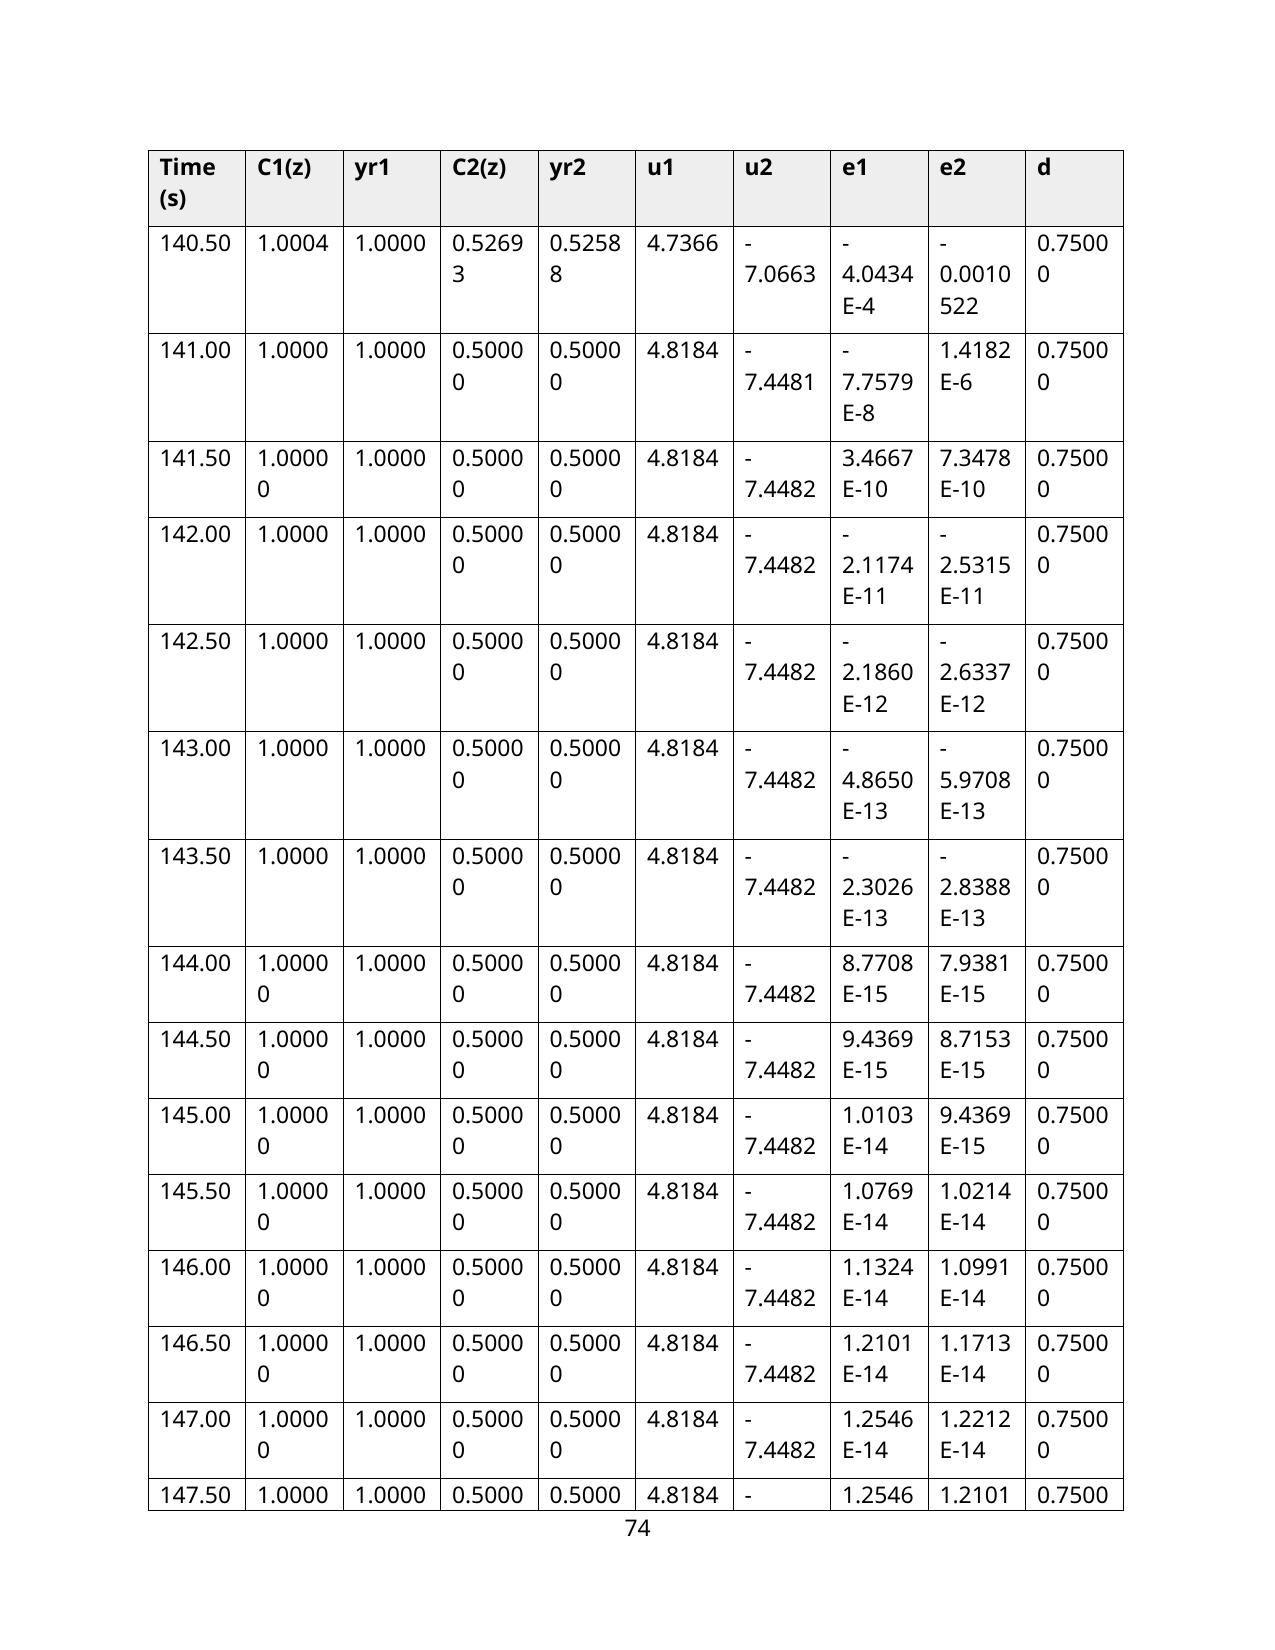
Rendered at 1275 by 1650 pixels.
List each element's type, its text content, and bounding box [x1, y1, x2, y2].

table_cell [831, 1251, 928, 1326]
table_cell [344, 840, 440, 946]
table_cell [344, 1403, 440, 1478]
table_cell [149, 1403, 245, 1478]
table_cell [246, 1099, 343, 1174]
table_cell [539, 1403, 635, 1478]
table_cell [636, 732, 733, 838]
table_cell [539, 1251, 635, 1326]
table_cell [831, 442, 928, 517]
table_header e1 [831, 151, 928, 226]
table_header e2 [929, 151, 1025, 226]
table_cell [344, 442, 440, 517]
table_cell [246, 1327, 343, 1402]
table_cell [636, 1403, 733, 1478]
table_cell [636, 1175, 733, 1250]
table_header u1 [636, 151, 733, 226]
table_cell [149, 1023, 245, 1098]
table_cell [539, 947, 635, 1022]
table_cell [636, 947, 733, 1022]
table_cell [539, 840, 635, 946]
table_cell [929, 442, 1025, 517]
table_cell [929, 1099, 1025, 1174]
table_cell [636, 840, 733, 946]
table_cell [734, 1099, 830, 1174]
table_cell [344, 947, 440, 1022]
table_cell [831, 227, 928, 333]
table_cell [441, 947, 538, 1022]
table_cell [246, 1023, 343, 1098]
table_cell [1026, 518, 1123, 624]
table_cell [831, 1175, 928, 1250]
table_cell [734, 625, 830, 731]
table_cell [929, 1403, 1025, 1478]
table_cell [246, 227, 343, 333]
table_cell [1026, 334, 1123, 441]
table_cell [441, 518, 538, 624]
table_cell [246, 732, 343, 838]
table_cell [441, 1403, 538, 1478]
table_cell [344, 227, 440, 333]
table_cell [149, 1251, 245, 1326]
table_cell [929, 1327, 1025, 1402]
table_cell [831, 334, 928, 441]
table_header C2(z) [441, 151, 538, 226]
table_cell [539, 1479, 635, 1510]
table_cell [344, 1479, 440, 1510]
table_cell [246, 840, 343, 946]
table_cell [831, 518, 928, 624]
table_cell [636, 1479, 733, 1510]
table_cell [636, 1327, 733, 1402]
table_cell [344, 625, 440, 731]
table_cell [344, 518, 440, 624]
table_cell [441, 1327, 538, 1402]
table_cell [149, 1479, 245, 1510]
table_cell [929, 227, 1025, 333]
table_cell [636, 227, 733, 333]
table_header u2 [734, 151, 830, 226]
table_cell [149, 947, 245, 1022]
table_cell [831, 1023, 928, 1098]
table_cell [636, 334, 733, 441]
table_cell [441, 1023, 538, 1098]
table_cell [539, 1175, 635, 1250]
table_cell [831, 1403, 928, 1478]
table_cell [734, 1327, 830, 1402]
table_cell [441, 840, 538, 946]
table_header d [1026, 151, 1123, 226]
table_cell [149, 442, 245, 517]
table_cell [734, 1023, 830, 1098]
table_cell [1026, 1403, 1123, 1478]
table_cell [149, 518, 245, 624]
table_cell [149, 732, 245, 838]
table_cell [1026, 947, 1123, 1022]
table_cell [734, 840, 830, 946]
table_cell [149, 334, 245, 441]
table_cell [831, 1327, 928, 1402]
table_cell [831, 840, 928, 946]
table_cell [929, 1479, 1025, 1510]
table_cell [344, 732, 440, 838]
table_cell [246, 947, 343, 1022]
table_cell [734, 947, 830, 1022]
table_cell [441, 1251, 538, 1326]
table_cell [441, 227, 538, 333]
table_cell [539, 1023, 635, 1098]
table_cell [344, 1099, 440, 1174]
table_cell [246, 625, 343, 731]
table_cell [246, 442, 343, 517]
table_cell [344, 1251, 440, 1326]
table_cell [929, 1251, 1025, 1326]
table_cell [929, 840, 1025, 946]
table_header yr1 [344, 151, 440, 226]
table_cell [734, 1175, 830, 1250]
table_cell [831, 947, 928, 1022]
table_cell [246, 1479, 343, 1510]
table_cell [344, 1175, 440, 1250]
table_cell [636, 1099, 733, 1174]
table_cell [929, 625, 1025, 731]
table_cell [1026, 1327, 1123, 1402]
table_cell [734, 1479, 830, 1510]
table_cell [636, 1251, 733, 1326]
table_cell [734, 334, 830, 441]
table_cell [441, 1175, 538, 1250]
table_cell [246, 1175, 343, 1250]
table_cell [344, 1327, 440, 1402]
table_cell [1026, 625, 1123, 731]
table_header Time (s) [149, 151, 245, 226]
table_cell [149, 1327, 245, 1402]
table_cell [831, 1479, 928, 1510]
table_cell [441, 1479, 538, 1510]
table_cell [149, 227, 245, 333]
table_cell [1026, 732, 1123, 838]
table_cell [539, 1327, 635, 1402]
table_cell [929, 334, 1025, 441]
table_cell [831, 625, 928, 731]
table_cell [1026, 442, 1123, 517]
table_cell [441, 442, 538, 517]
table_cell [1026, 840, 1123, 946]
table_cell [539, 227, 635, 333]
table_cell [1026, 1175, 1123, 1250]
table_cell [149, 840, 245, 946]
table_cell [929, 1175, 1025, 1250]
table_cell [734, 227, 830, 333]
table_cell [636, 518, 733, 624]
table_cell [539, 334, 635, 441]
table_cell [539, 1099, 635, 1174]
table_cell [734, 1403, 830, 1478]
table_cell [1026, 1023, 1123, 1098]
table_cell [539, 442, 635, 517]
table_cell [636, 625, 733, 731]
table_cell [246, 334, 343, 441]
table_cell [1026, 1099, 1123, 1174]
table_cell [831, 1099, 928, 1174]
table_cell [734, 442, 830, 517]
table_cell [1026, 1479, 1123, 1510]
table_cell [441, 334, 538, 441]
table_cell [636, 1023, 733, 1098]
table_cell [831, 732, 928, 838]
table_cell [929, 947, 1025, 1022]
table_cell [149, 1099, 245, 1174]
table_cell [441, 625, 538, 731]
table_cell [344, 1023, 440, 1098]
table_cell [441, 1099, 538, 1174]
table_header yr2 [539, 151, 635, 226]
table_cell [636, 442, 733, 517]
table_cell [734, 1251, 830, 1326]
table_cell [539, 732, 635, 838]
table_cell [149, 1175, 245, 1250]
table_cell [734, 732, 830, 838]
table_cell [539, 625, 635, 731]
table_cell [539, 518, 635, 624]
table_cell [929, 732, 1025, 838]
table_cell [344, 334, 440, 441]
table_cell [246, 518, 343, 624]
table_header C1(z) [246, 151, 343, 226]
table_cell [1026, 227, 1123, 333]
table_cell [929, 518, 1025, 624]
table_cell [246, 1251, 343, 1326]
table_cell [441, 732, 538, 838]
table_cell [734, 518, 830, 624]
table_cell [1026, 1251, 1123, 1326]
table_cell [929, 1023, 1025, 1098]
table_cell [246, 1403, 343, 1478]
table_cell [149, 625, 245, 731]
